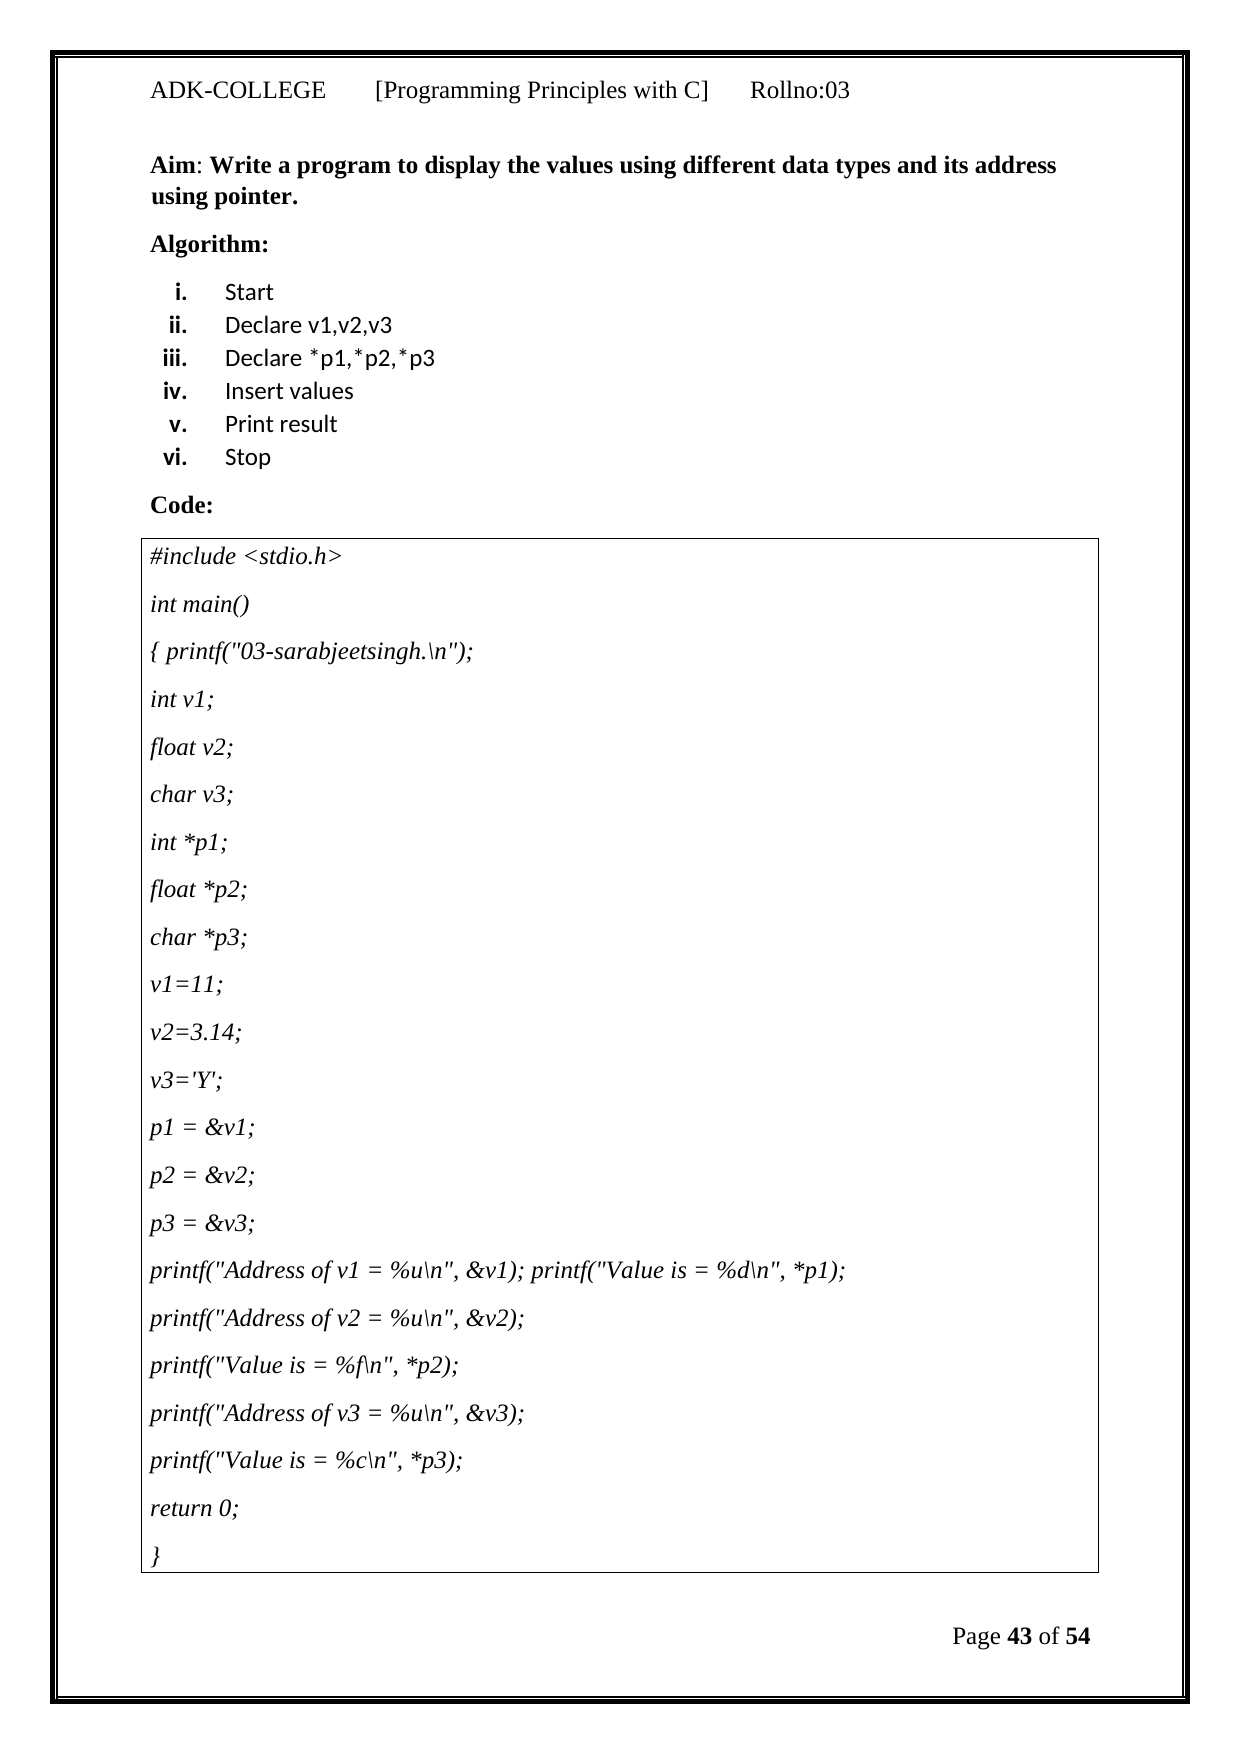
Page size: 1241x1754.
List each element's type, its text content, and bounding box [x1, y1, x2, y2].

text #include <stdio.h> [142, 539, 1098, 570]
text char *p3; [142, 919, 1098, 951]
text v3='Y'; [142, 1062, 1098, 1093]
text printf("Value is = %c\n", *p3); [142, 1442, 1098, 1474]
text p3 = &v3; [142, 1204, 1098, 1236]
list Start [187, 276, 1090, 307]
list Stop [187, 441, 1090, 471]
text } [142, 1538, 1098, 1572]
text int main() [142, 586, 1098, 617]
text Aim: Write a program to display the values using different data types and its address using pointer. [150, 150, 1090, 210]
text v1=11; [142, 966, 1098, 998]
text int v1; [142, 681, 1098, 713]
text float *p2; [142, 871, 1098, 903]
text return 0; [142, 1490, 1098, 1522]
text printf("Address of v2 = %u\n", &v2); [142, 1300, 1098, 1332]
text { printf("03-sarabjeetsingh.\n"); [142, 633, 1098, 665]
list Declare *p1,*p2,*p3 [187, 342, 1090, 373]
text v2=3.14; [142, 1014, 1098, 1046]
list Insert values [187, 375, 1090, 406]
text Code: [150, 490, 1090, 519]
list Print result [187, 408, 1090, 438]
text printf("Address of v3 = %u\n", &v3); [142, 1395, 1098, 1427]
text p1 = &v1; [142, 1109, 1098, 1141]
text char v3; [142, 776, 1098, 808]
text int *p1; [142, 824, 1098, 856]
text float v2; [142, 728, 1098, 760]
text Algorithm: [150, 229, 1090, 257]
text p2 = &v2; [142, 1157, 1098, 1189]
list Declare v1,v2,v3 [187, 309, 1090, 340]
text printf("Value is = %f\n", *p2); [142, 1347, 1098, 1379]
text printf("Address of v1 = %u\n", &v1); printf("Value is = %d\n", *p1); [142, 1252, 1098, 1284]
